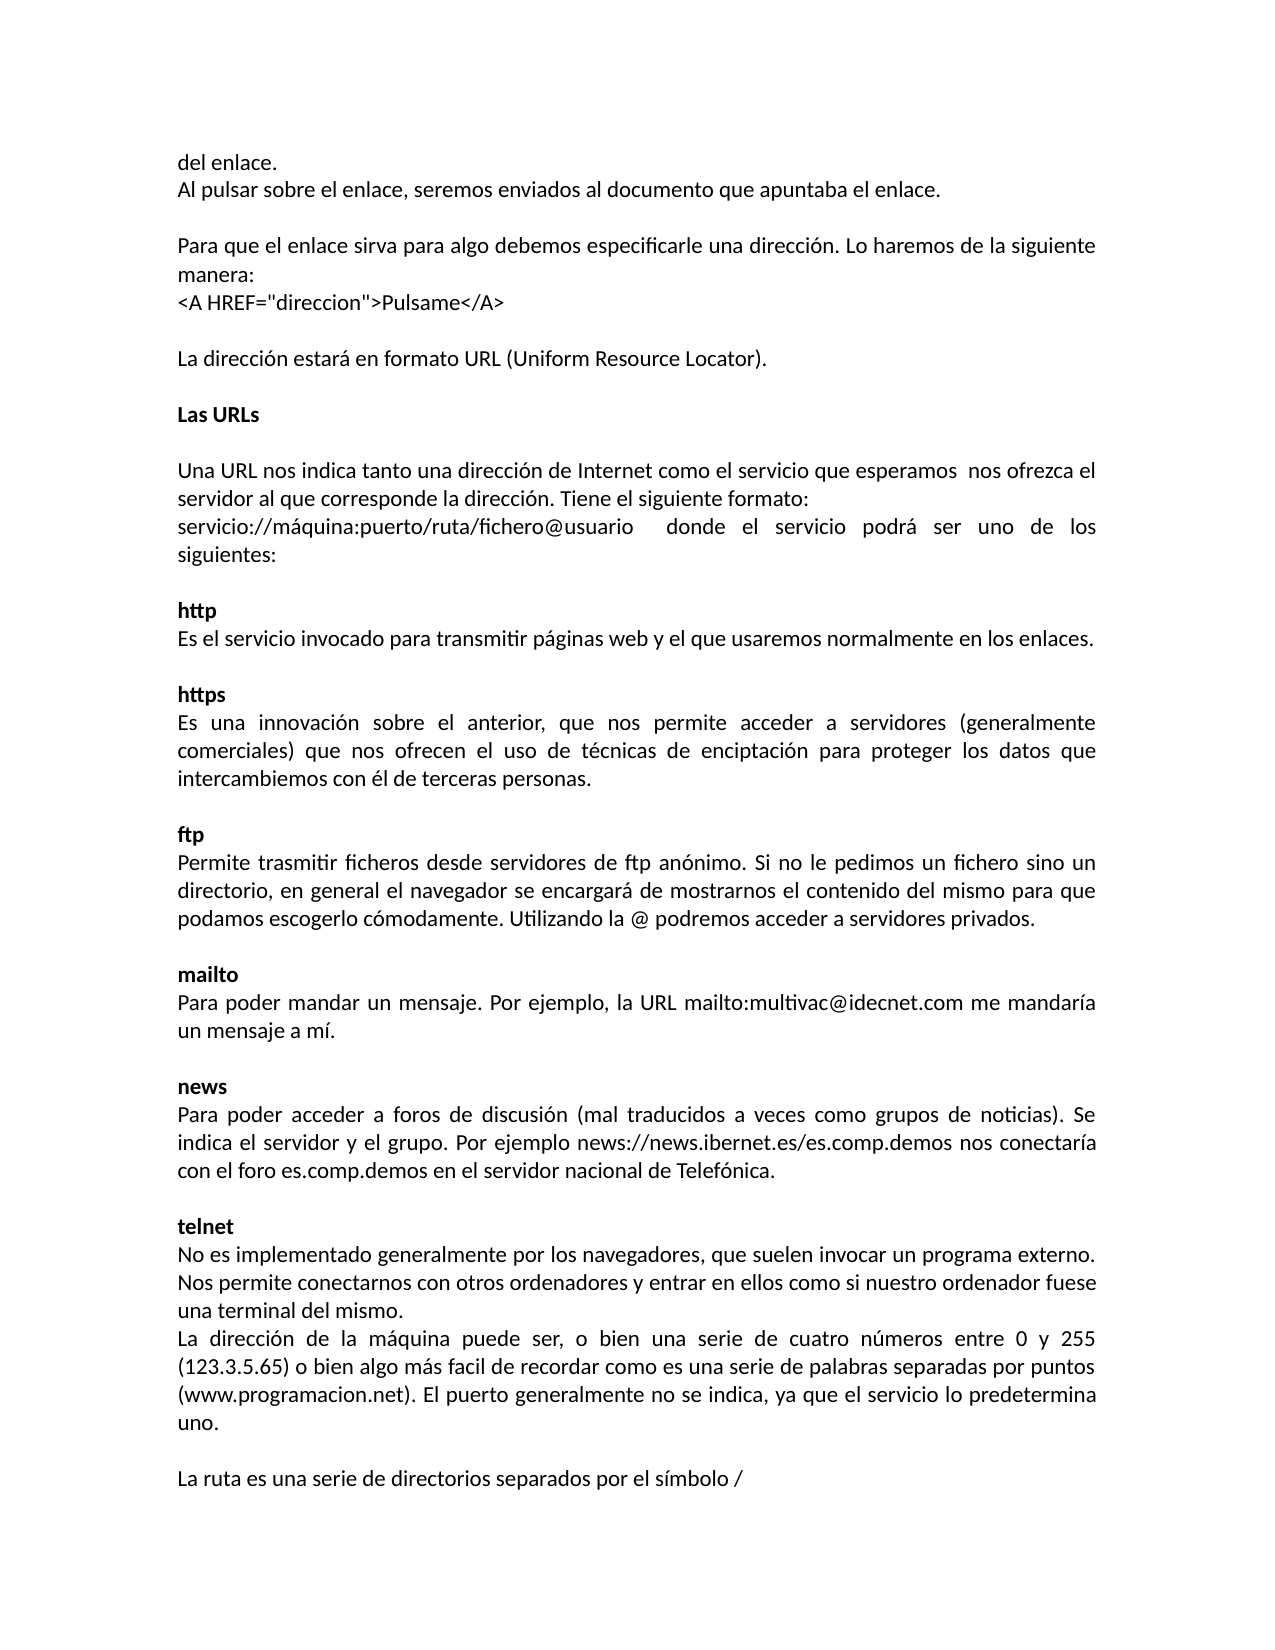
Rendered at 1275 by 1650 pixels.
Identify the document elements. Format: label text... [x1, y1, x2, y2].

text news [177, 1072, 1098, 1100]
text Al pulsar sobre el enlace, seremos enviados al documento que apuntaba el enlace. [177, 176, 1098, 204]
text Las URLs [177, 400, 1098, 428]
text http [177, 596, 1098, 624]
text Una URL nos indica tanto una dirección de Internet como el servicio que esperamos nos ofrezca el servidor al que corresponde la dirección. Tiene el siguiente formato: [177, 456, 1098, 512]
text La dirección estará en formato URL (Uniform Resource Locator). [177, 344, 1098, 372]
text https [177, 680, 1098, 708]
text telnet [177, 1212, 1098, 1240]
text Es el servicio invocado para transmitir páginas web y el que usaremos normalmente en los enlaces. [177, 624, 1098, 652]
text Es una innovación sobre el anterior, que nos permite acceder a servidores (generalmente comerciales) que nos ofrecen el uso de técnicas de enciptación para proteger los datos que intercambiemos con él de terceras personas. [177, 708, 1098, 792]
text mailto [177, 960, 1098, 988]
text No es implementado generalmente por los navegadores, que suelen invocar un programa externo. Nos permite conectarnos con otros ordenadores y entrar en ellos como si nuestro ordenador fuese una terminal del mismo. [177, 1240, 1098, 1324]
text Para poder mandar un mensaje. Por ejemplo, la URL mailto:multivac@idecnet.com me mandaría un mensaje a mí. [177, 988, 1098, 1044]
text <A HREF="direccion">Pulsame</A> [177, 288, 1098, 316]
text Para que el enlace sirva para algo debemos especificarle una dirección. Lo haremos de la siguiente manera: [177, 232, 1098, 288]
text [177, 148, 1098, 176]
text servicio://máquina:puerto/ruta/fichero@usuario donde el servicio podrá ser uno de los siguientes: [177, 512, 1098, 568]
text Para poder acceder a foros de discusión (mal traducidos a veces como grupos de noticias). Se indica el servidor y el grupo. Por ejemplo news://news.ibernet.es/es.comp.demos nos conectaría con el foro es.comp.demos en el servidor nacional de Telefónica. [177, 1100, 1098, 1184]
text La dirección de la máquina puede ser, o bien una serie de cuatro números entre 0 y 255 (123.3.5.65) o bien algo más facil de recordar como es una serie de palabras separadas por puntos (www.programacion.net). El puerto generalmente no se indica, ya que el servicio lo predetermina uno. [177, 1324, 1098, 1437]
text La ruta es una serie de directorios separados por el símbolo / [177, 1464, 1098, 1493]
text ftp [177, 820, 1098, 848]
text Permite trasmitir ficheros desde servidores de ftp anónimo. Si no le pedimos un fichero sino un directorio, en general el navegador se encargará de mostrarnos el contenido del mismo para que podamos escogerlo cómodamente. Utilizando la @ podremos acceder a servidores privados. [177, 848, 1098, 932]
